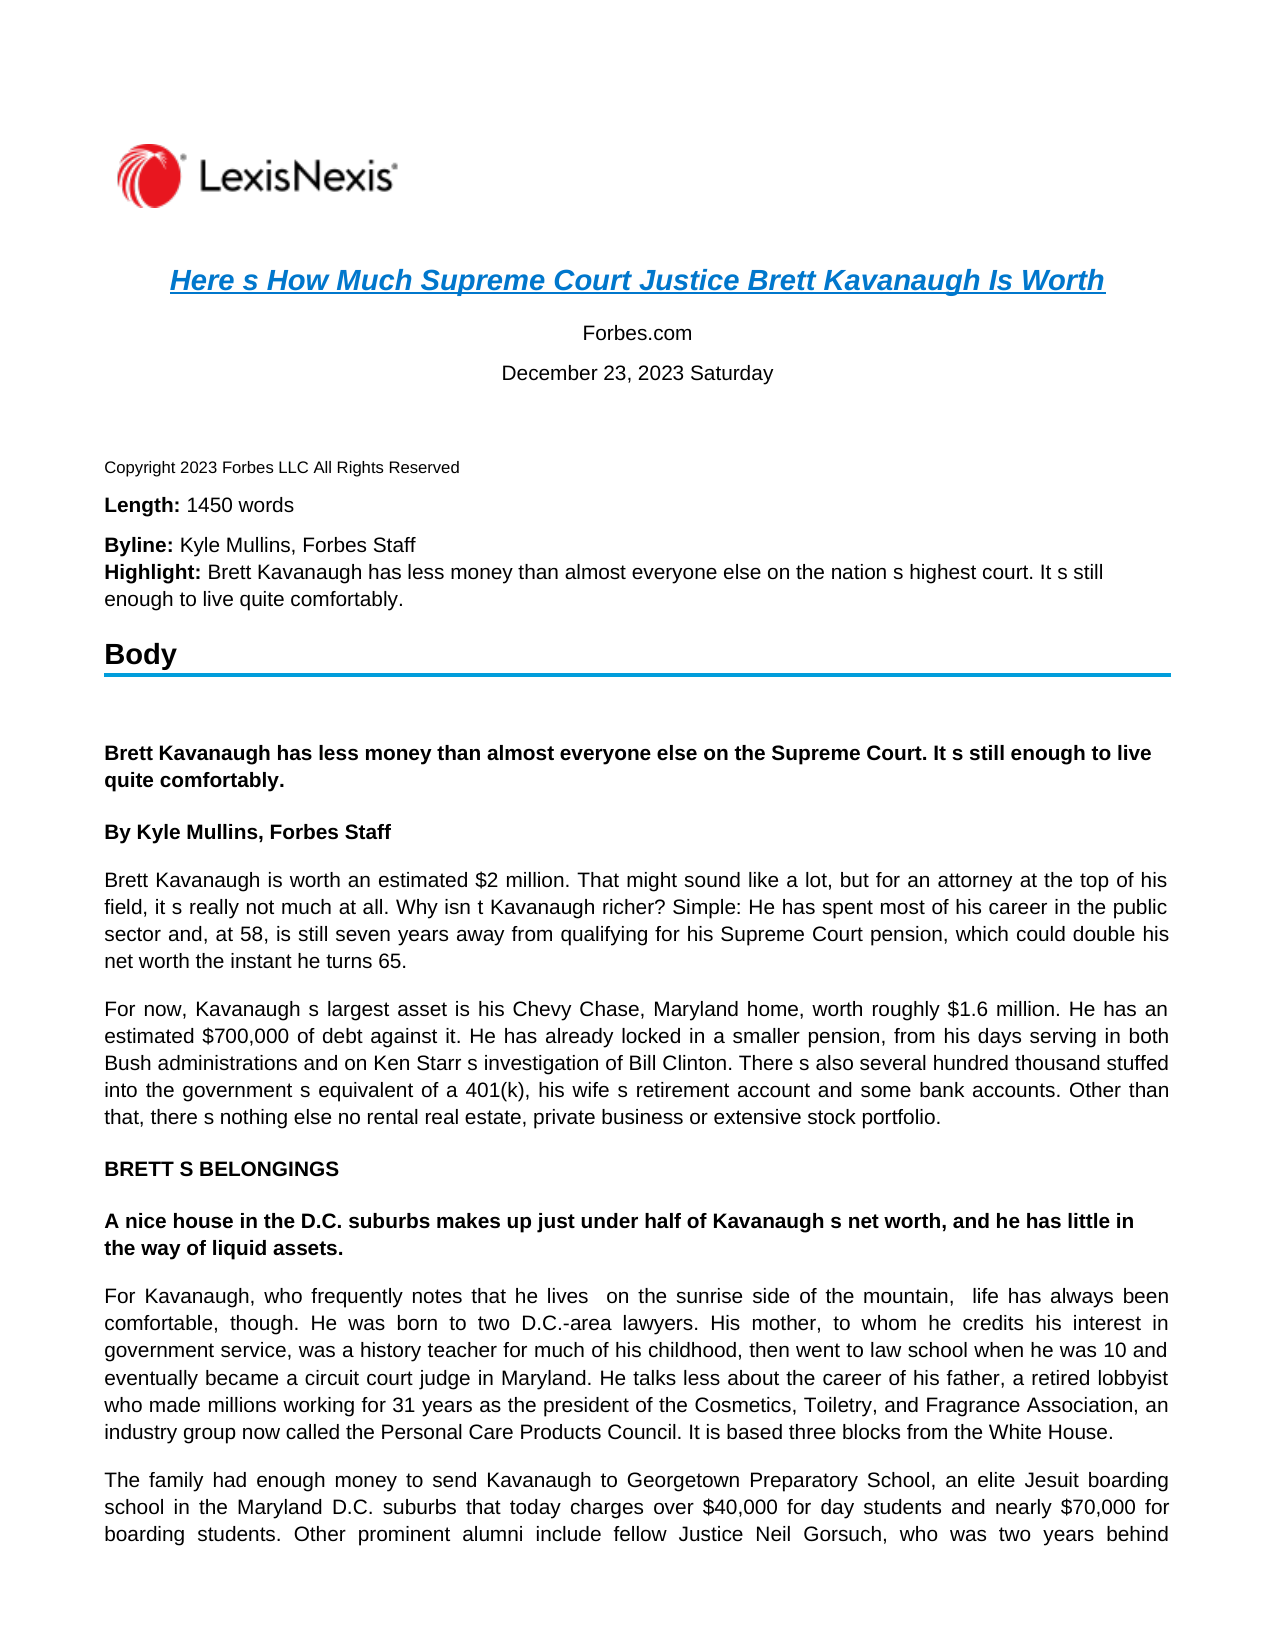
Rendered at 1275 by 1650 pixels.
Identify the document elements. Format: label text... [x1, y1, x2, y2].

text Byline: Kyle Mullins, Forbes Staff [104, 529, 1171, 556]
text Length: 1450 words [104, 490, 1171, 517]
text Body [104, 636, 1171, 671]
text Brett Kavanaugh has less money than almost everyone else on the Supreme Court. It s still enough to live quite comfortably. [104, 737, 1171, 791]
text Forbes.com [104, 318, 1171, 345]
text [104, 1464, 1171, 1546]
text By Kyle Mullins, Forbes Staff [104, 816, 1171, 843]
text Highlight: Brett Kavanaugh has less money than almost everyone else on the nation s highest court. It s still enough to live quite comfortably. [104, 556, 1171, 611]
picture [104, 144, 412, 208]
text December 23, 2023 Saturday [104, 357, 1171, 384]
text Copyright 2023 Forbes LLC All Rights Reserved [104, 426, 1171, 477]
text BRETT S BELONGINGS [104, 1154, 1171, 1181]
text For Kavanaugh, who frequently notes that he lives on the sunrise side of the mountain, life has always been comfortable, though. He was born to two D.C.-area lawyers. His mother, to whom he credits his interest in government service, was a history teacher for much of his childhood, then went to law school when he was 10 and eventually became a circuit court judge in Maryland. He talks less about the career of his father, a retired lobbyist who made millions working for 31 years as the president of the Cosmetics, Toiletry, and Fragrance Association, an industry group now called the Personal Care Products Council. It is based three blocks from the White House. [104, 1281, 1171, 1443]
subtitle Here s How Much Supreme Court Justice Brett Kavanaugh Is Worth [104, 261, 1171, 297]
text For now, Kavanaugh s largest asset is his Chevy Chase, Maryland home, worth roughly $1.6 million. He has an estimated $700,000 of debt against it. He has already locked in a smaller pension, from his days serving in both Bush administrations and on Ken Starr s investigation of Bill Clinton. There s also several hundred thousand stuffed into the government s equivalent of a 401(k), his wife s retirement account and some bank accounts. Other than that, there s nothing else no rental real estate, private business or extensive stock portfolio. [104, 993, 1171, 1129]
text Brett Kavanaugh is worth an estimated $2 million. That might sound like a lot, but for an attorney at the top of his field, it s really not much at all. Why isn t Kavanaugh richer? Simple: He has spent most of his career in the public sector and, at 58, is still seven years away from qualifying for his Supreme Court pension, which could double his net worth the instant he turns 65. [104, 864, 1171, 973]
text A nice house in the D.C. suburbs makes up just under half of Kavanaugh s net worth, and he has little in the way of liquid assets. [104, 1206, 1171, 1260]
